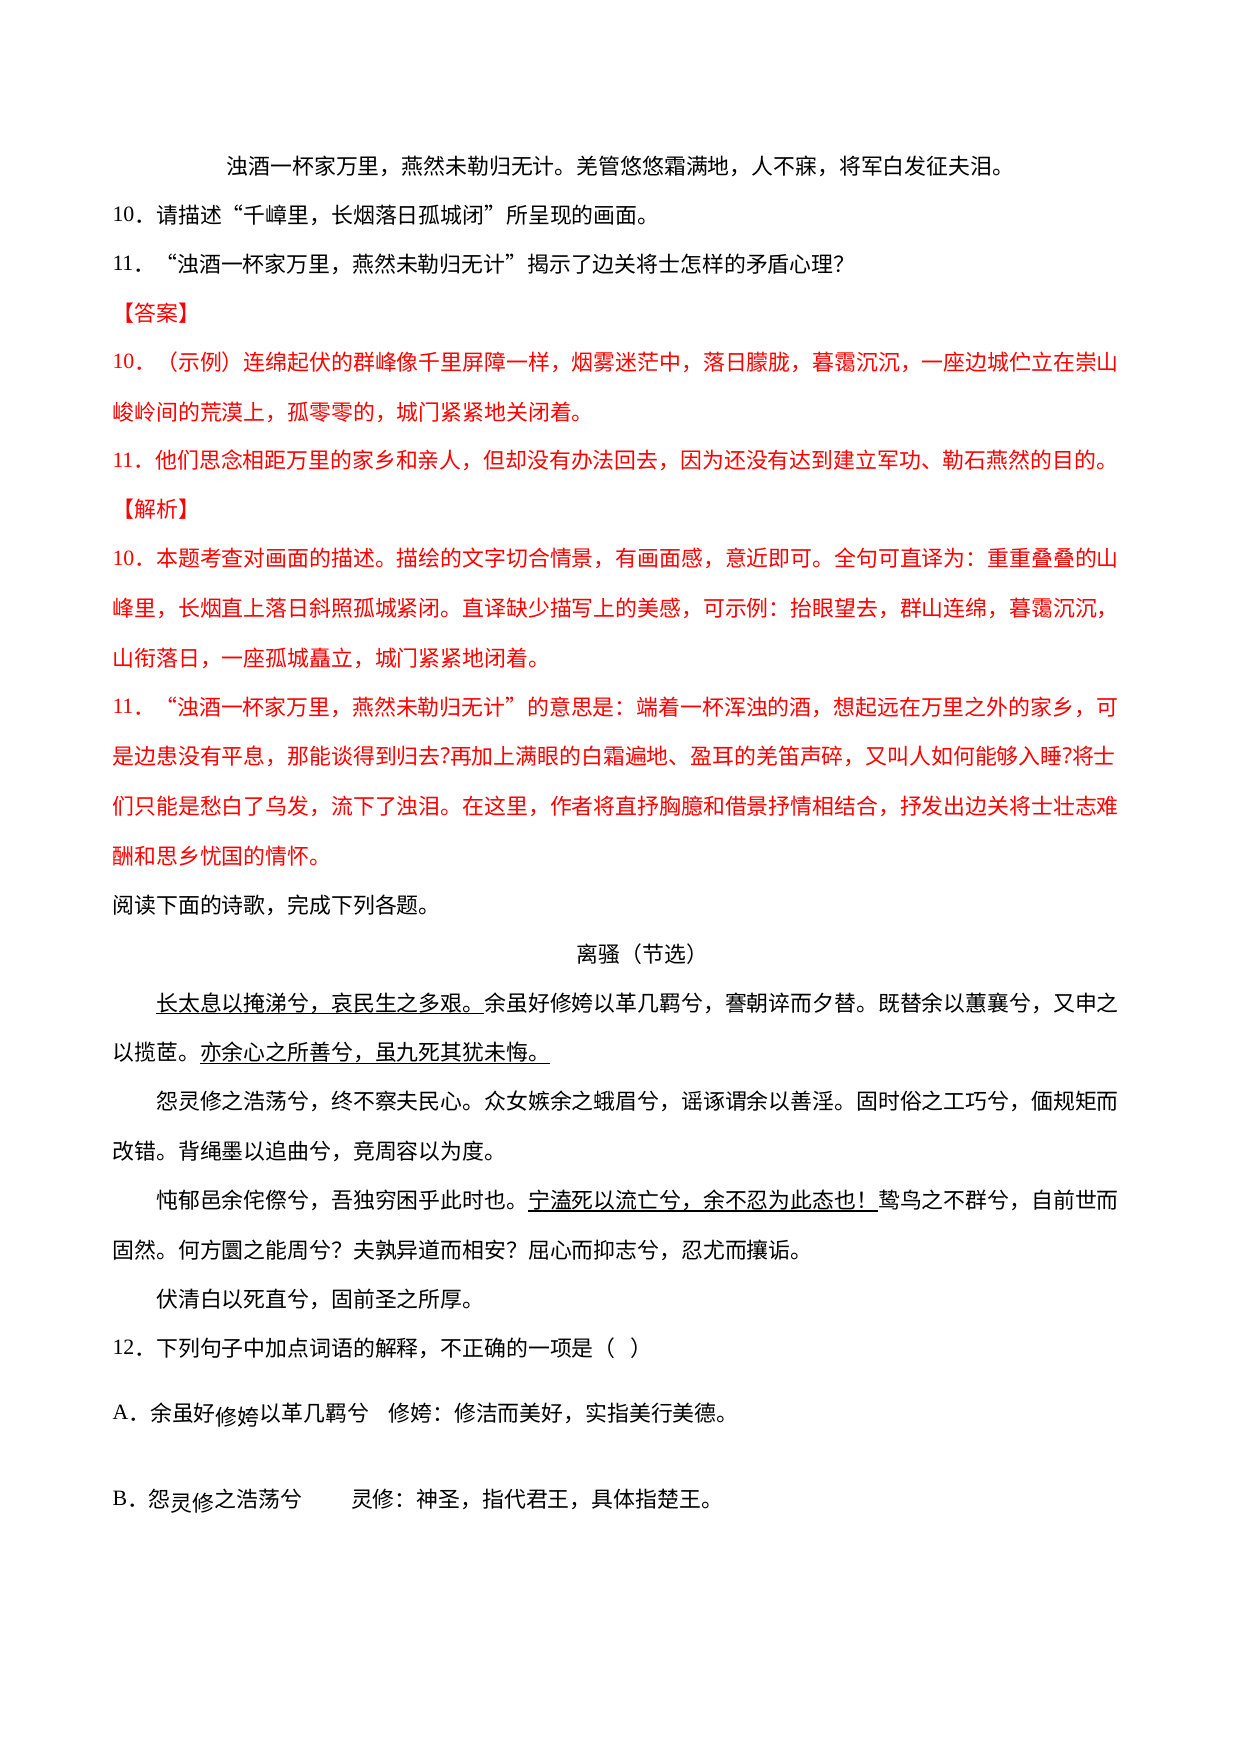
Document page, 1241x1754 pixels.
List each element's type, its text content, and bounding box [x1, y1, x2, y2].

text 11．“浊酒一杯家万里，燕然未勒归无计”的意思是：端着一杯浑浊的酒，想起远在万里之外的家乡，可是边患没有平息，那能谈得到归去?再加上满眼的白霜遍地、盈耳的羌笛声碎，又叫人如何能够入睡?将士们只能是愁白了乌发，流下了浊泪。在这里，作者将直抒胸臆和借景抒情相结合，抒发出边关将士壮志难酬和思乡忧国的情怀。 [112, 689, 1128, 871]
text 浊酒一杯家万里，燕然未勒归无计。羌管悠悠霜满地，人不寐，将军白发征夫泪。 [112, 148, 1128, 181]
text 11．他们思念相距万里的家乡和亲人，但却没有办法回去，因为还没有达到建立军功、勒石燕然的目的。 [112, 443, 1128, 476]
text 10．本题考查对画面的描述。描绘的文字切合情景，有画面感，意近即可。全句可直译为：重重叠叠的山峰里，长烟直上落日斜照孤城紧闭。直译缺少描写上的美感，可示例：抬眼望去，群山连绵，暮霭沉沉，山衔落日，一座孤城矗立，城门紧紧地闭着。 [112, 541, 1128, 673]
text 阅读下面的诗歌，完成下列各题。 [112, 887, 1128, 920]
text A．余虽好修姱以革几羁兮 修姱：修洁而美好，实指美行美德。 [112, 1379, 1128, 1445]
text 【答案】 [112, 295, 1128, 328]
text B．怨灵修之浩荡兮 灵修：神圣，指代君王，具体指楚王。 [112, 1465, 1128, 1531]
text 长太息以掩涕兮，哀民生之多艰。余虽好修姱以革几羁兮，謇朝谇而夕替。既替余以蕙襄兮，又申之以揽茝。亦余心之所善兮，虽九死其犹未悔。 [112, 985, 1128, 1068]
text 12．下列句子中加点词语的解释，不正确的一项是（ ） [112, 1330, 1128, 1363]
text 10．（示例）连绵起伏的群峰像千里屏障一样，烟雾迷茫中，落日朦胧，暮霭沉沉，一座边城伫立在崇山峻岭间的荒漠上，孤零零的，城门紧紧地关闭着。 [112, 344, 1128, 427]
text 离骚（节选） [112, 936, 1128, 969]
text 忳郁邑余侘傺兮，吾独穷困乎此时也。宁溘死以流亡兮，余不忍为此态也！鸷鸟之不群兮，自前世而固然。何方圜之能周兮？夫孰异道而相安？屈心而抑志兮，忍尤而攘诟。 [112, 1182, 1128, 1265]
text 伏清白以死直兮，固前圣之所厚。 [112, 1281, 1128, 1314]
text 怨灵修之浩荡兮，终不察夫民心。众女嫉余之蛾眉兮，谣诼谓余以善淫。固时俗之工巧兮，偭规矩而改错。背绳墨以追曲兮，竞周容以为度。 [112, 1083, 1128, 1166]
text 11．“浊酒一杯家万里，燕然未勒归无计”揭示了边关将士怎样的矛盾心理？ [112, 246, 1128, 279]
text 【解析】 [112, 492, 1128, 525]
text 10．请描述“千嶂里，长烟落日孤城闭”所呈现的画面。 [112, 197, 1128, 230]
